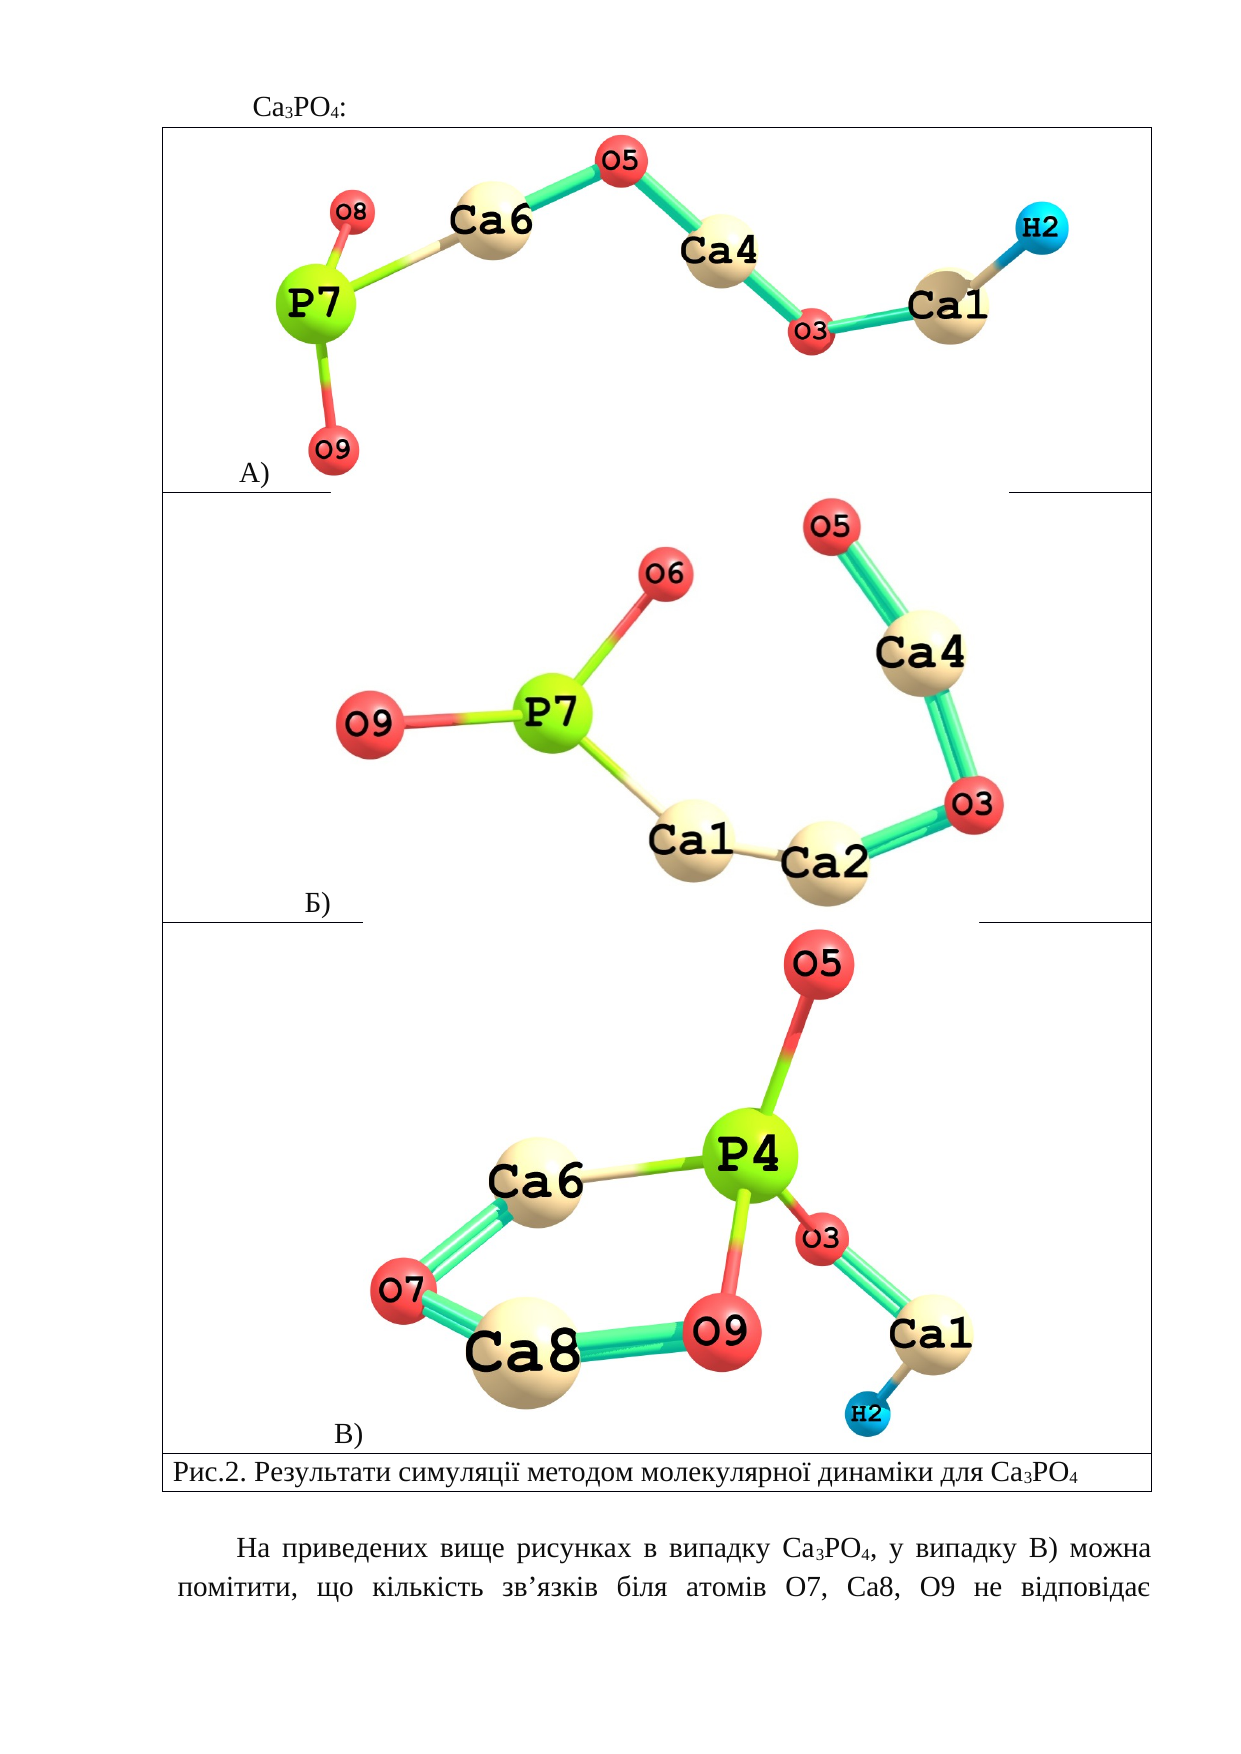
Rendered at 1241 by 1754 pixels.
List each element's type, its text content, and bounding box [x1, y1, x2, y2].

table_header А) [163, 128, 1151, 492]
picture [330, 492, 1009, 912]
picture [363, 922, 980, 1443]
text Са3РО4: [252, 89, 1152, 122]
table_cell Рис.2. Результати симуляції методом молекулярної динаміки для Са3РО4 [163, 1454, 1151, 1491]
picture [269, 128, 1075, 482]
table_cell Б) [163, 493, 1151, 922]
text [177, 1531, 1152, 1603]
table_cell В) [163, 923, 1151, 1453]
